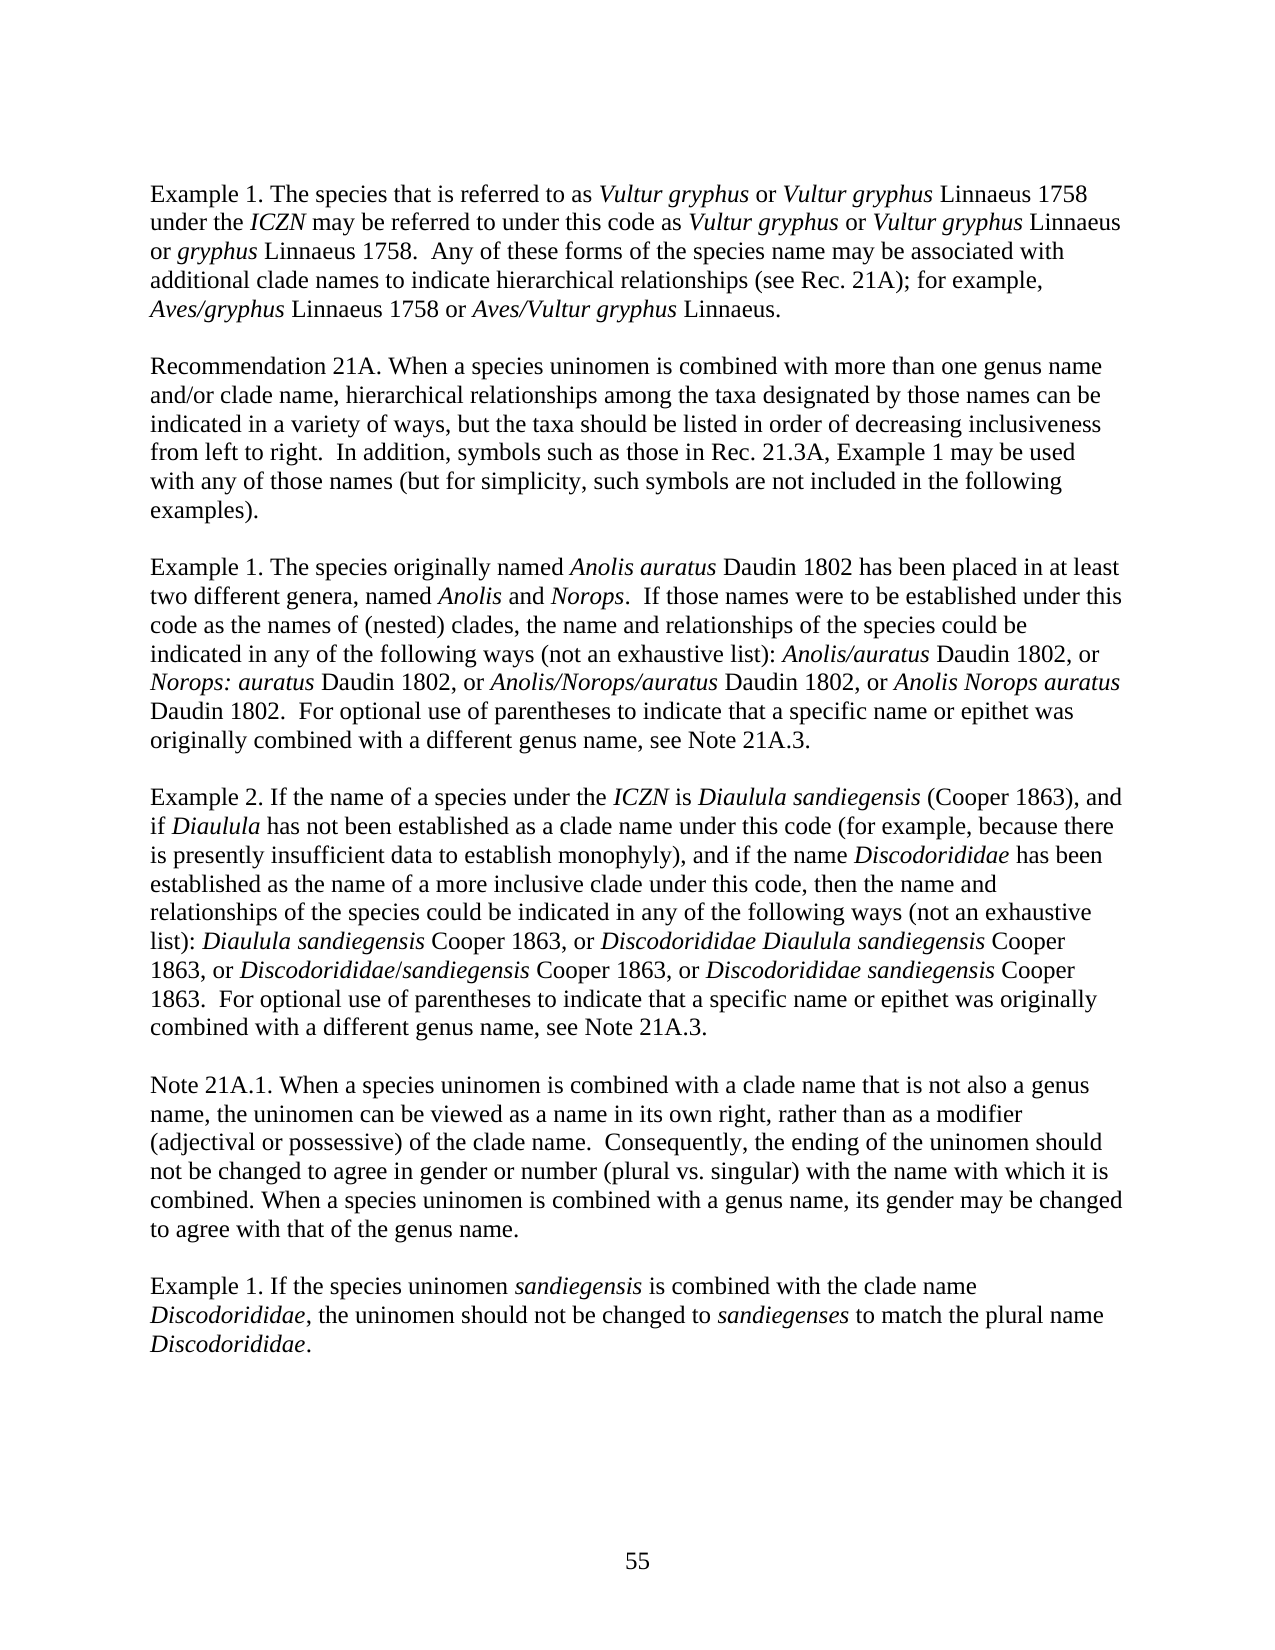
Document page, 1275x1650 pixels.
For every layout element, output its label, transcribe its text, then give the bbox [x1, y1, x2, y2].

text Example 1. The species that is referred to as Vultur gryphus or Vultur gryphus Linnaeus 1758 under the ICZN may be referred to under this code as Vultur gryphus or Vultur gryphus Linnaeus or gryphus Linnaeus 1758. Any of these forms of the species name may be associated with additional clade names to indicate hierarchical relationships (see Rec. 21A); for example, Aves/gryphus Linnaeus 1758 or Aves/Vultur gryphus Linnaeus. [150, 179, 1125, 322]
text Recommendation 21A. When a species uninomen is combined with more than one genus name and/or clade name, hierarchical relationships among the taxa designated by those names can be indicated in a variety of ways, but the taxa should be listed in order of decreasing inclusiveness from left to right. In addition, symbols such as those in Rec. 21.3A, Example 1 may be used with any of those names (but for simplicity, such symbols are not included in the following examples). [150, 351, 1125, 524]
text Note 21A.1. When a species uninomen is combined with a clade name that is not also a genus name, the uninomen can be viewed as a name in its own right, rather than as a modifier (adjectival or possessive) of the clade name. Consequently, the ending of the uninomen should not be changed to agree in gender or number (plural vs. singular) with the name with which it is combined. When a species uninomen is combined with a genus name, its gender may be changed to agree with that of the genus name. [150, 1070, 1125, 1242]
text Example 1. If the species uninomen sandiegensis is combined with the clade name Discodorididae, the uninomen should not be changed to sandiegenses to match the plural name Discodorididae. [150, 1271, 1125, 1357]
text Example 1. The species originally named Anolis auratus Daudin 1802 has been placed in at least two different genera, named Anolis and Norops. If those names were to be established under this code as the names of (nested) clades, the name and relationships of the species could be indicated in any of the following ways (not an exhaustive list): Anolis/auratus Daudin 1802, or Norops: auratus Daudin 1802, or Anolis/Norops/auratus Daudin 1802, or Anolis Norops auratus Daudin 1802. For optional use of parentheses to indicate that a specific name or epithet was originally combined with a different genus name, see Note 21A.3. [150, 552, 1125, 754]
text Example 2. If the name of a species under the ICZN is Diaulula sandiegensis (Cooper 1863), and if Diaulula has not been established as a clade name under this code (for example, because there is presently insufficient data to establish monophyly), and if the name Discodorididae has been established as the name of a more inclusive clade under this code, then the name and relationships of the species could be indicated in any of the following ways (not an exhaustive list): Diaulula sandiegensis Cooper 1863, or Discodorididae Diaulula sandiegensis Cooper 1863, or Discodorididae/sandiegensis Cooper 1863, or Discodorididae sandiegensis Cooper 1863. For optional use of parentheses to indicate that a specific name or epithet was originally combined with a different genus name, see Note 21A.3. [150, 782, 1125, 1041]
